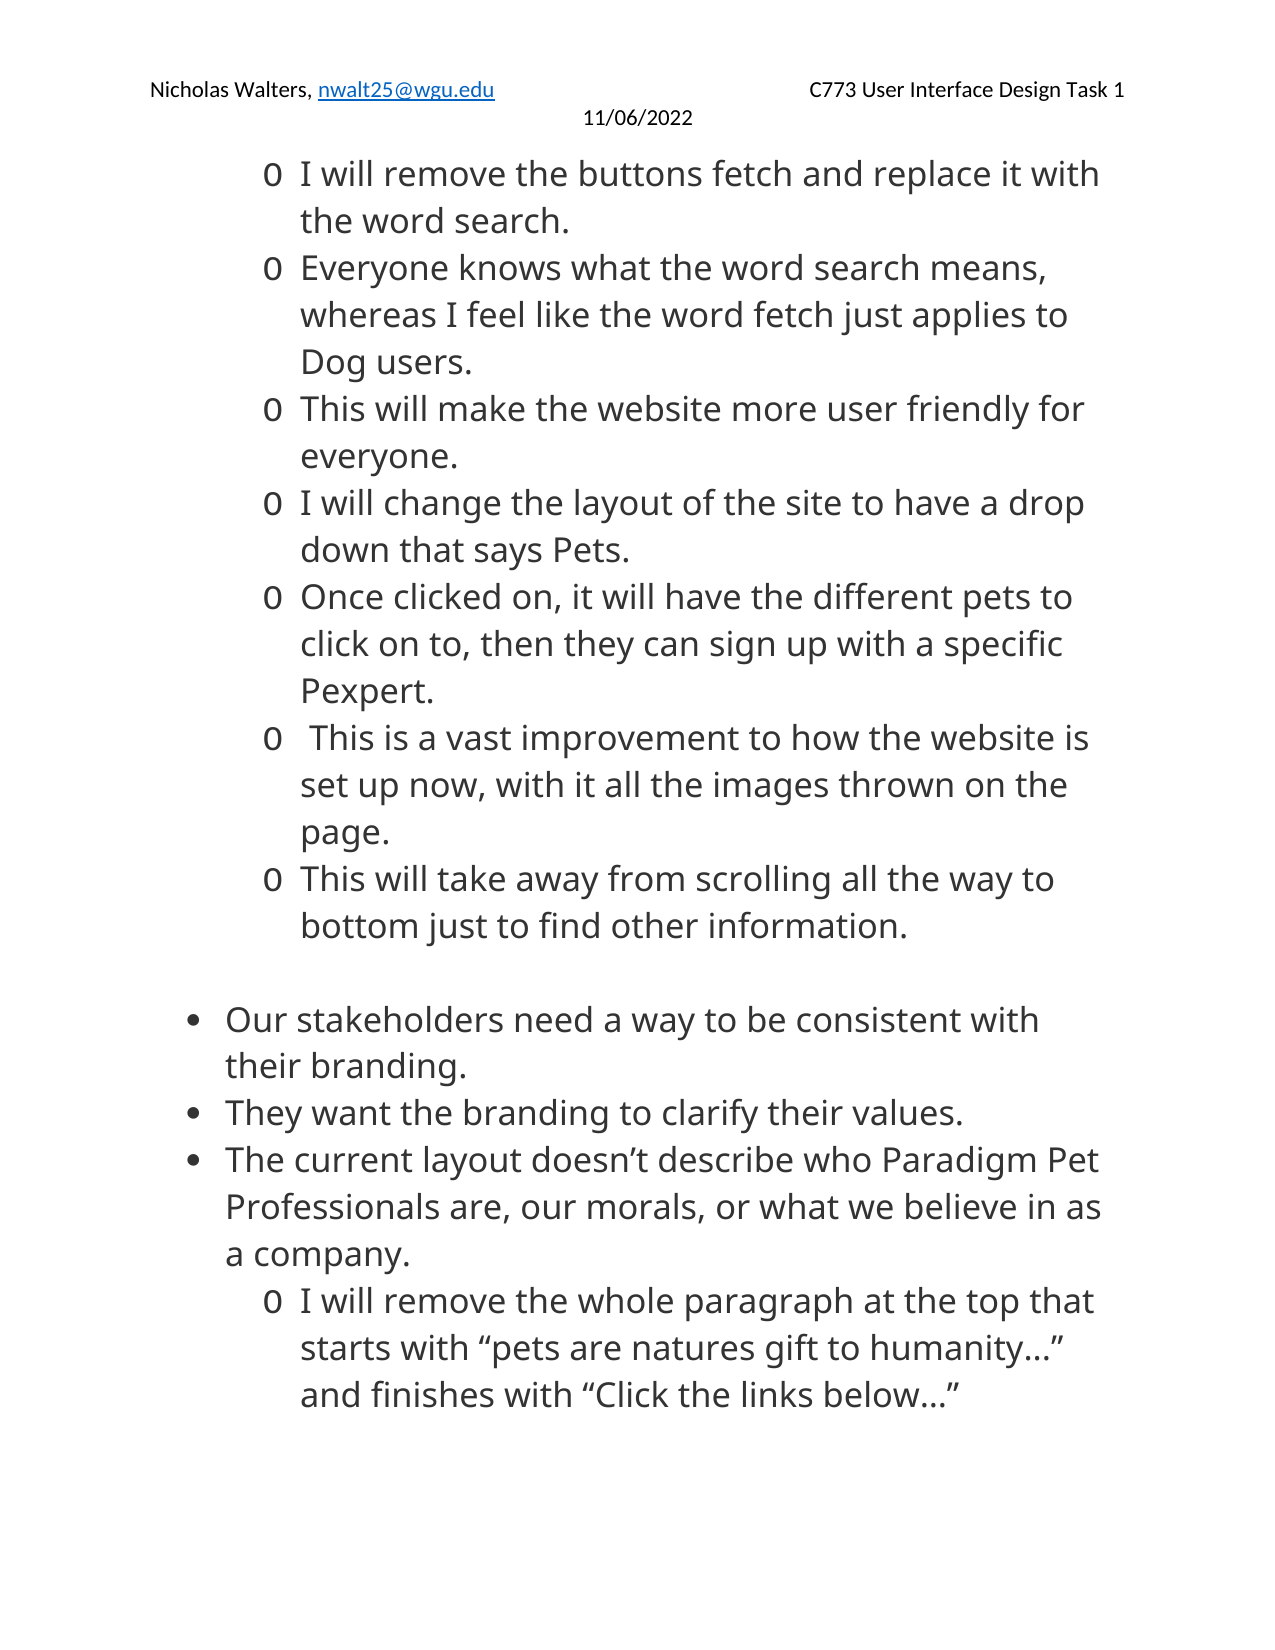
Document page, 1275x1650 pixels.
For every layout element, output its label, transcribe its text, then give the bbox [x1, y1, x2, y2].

list This will take away from scrolling all the way to bottom just to find other information. [262, 854, 1125, 948]
list Our stakeholders need a way to be consistent with their branding. [187, 995, 1125, 1089]
list Everyone knows what the word search means, whereas I feel like the word fetch just applies to Dog users. [262, 244, 1125, 385]
list They want the branding to clarify their values. [187, 1089, 1125, 1136]
list The current layout doesn’t describe who Paradigm Pet Professionals are, our morals, or what we believe in as a company. [187, 1136, 1125, 1276]
list I will remove the buttons fetch and replace it with the word search. [262, 150, 1125, 244]
list I will remove the whole paragraph at the top that starts with “pets are natures gift to humanity...” and finishes with “Click the links below…” [262, 1276, 1125, 1417]
list This is a vast improvement to how the website is set up now, with it all the images thrown on the page. [262, 713, 1125, 854]
list I will change the layout of the site to have a drop down that says Pets. [262, 479, 1125, 573]
list This will make the website more user friendly for everyone. [262, 385, 1125, 479]
list Once clicked on, it will have the different pets to click on to, then they can sign up with a specific Pexpert. [262, 573, 1125, 713]
